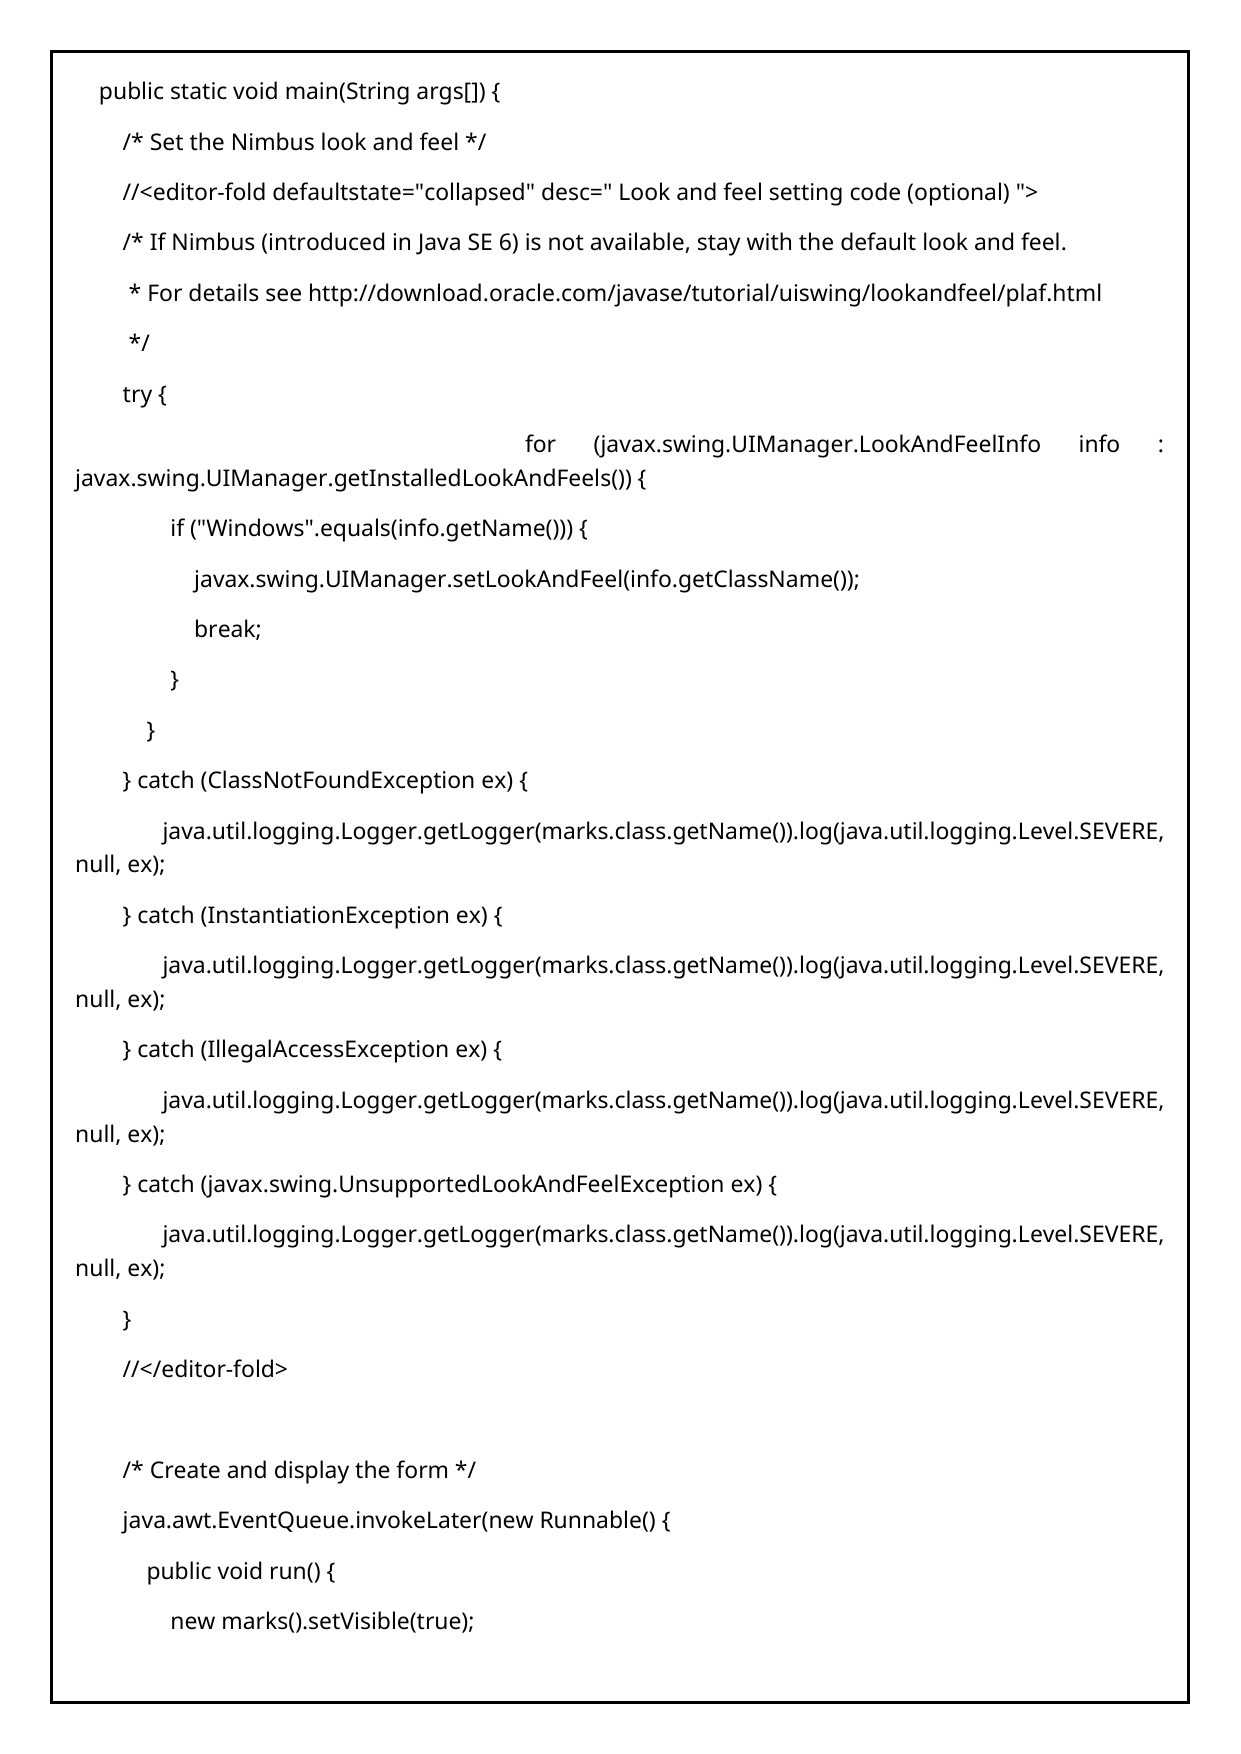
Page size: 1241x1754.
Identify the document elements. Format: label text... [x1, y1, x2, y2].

text } catch (IllegalAccessException ex) { [75, 1033, 1165, 1064]
text try { [75, 377, 1165, 409]
text //<editor-fold defaultstate="collapsed" desc=" Look and feel setting code (optional) "> [75, 176, 1165, 207]
text } catch (ClassNotFoundException ex) { [75, 764, 1165, 795]
text if ("Windows".equals(info.getName())) { [75, 512, 1165, 543]
text } [75, 714, 1165, 745]
text /* Set the Nimbus look and feel */ [75, 125, 1165, 157]
text new marks().setVisible(true); [75, 1605, 1165, 1636]
text java.util.logging.Logger.getLogger(marks.class.getName()).log(java.util.logging.Level.SEVERE, null, ex); [75, 814, 1165, 879]
text /* If Nimbus (introduced in Java SE 6) is not available, stay with the default look and feel. [75, 226, 1165, 257]
text java.util.logging.Logger.getLogger(marks.class.getName()).log(java.util.logging.Level.SEVERE, null, ex); [75, 1084, 1165, 1149]
text //</editor-fold> [75, 1353, 1165, 1384]
text for (javax.swing.UIManager.LookAndFeelInfo info : javax.swing.UIManager.getInstalledLookAndFeels()) { [75, 428, 1165, 493]
text } catch (javax.swing.UnsupportedLookAndFeelException ex) { [75, 1168, 1165, 1199]
text java.util.logging.Logger.getLogger(marks.class.getName()).log(java.util.logging.Level.SEVERE, null, ex); [75, 949, 1165, 1014]
text */ [75, 327, 1165, 358]
text * For details see http://download.oracle.com/javase/tutorial/uiswing/lookandfeel/plaf.html [75, 277, 1165, 308]
text java.awt.EventQueue.invokeLater(new Runnable() { [75, 1504, 1165, 1535]
text break; [75, 613, 1165, 644]
text } [75, 1302, 1165, 1334]
text } [75, 663, 1165, 694]
text java.util.logging.Logger.getLogger(marks.class.getName()).log(java.util.logging.Level.SEVERE, null, ex); [75, 1218, 1165, 1283]
text javax.swing.UIManager.setLookAndFeel(info.getClassName()); [75, 562, 1165, 594]
text /* Create and display the form */ [75, 1454, 1165, 1485]
text public void run() { [75, 1554, 1165, 1586]
text } catch (InstantiationException ex) { [75, 899, 1165, 930]
text public static void main(String args[]) { [75, 75, 1165, 106]
